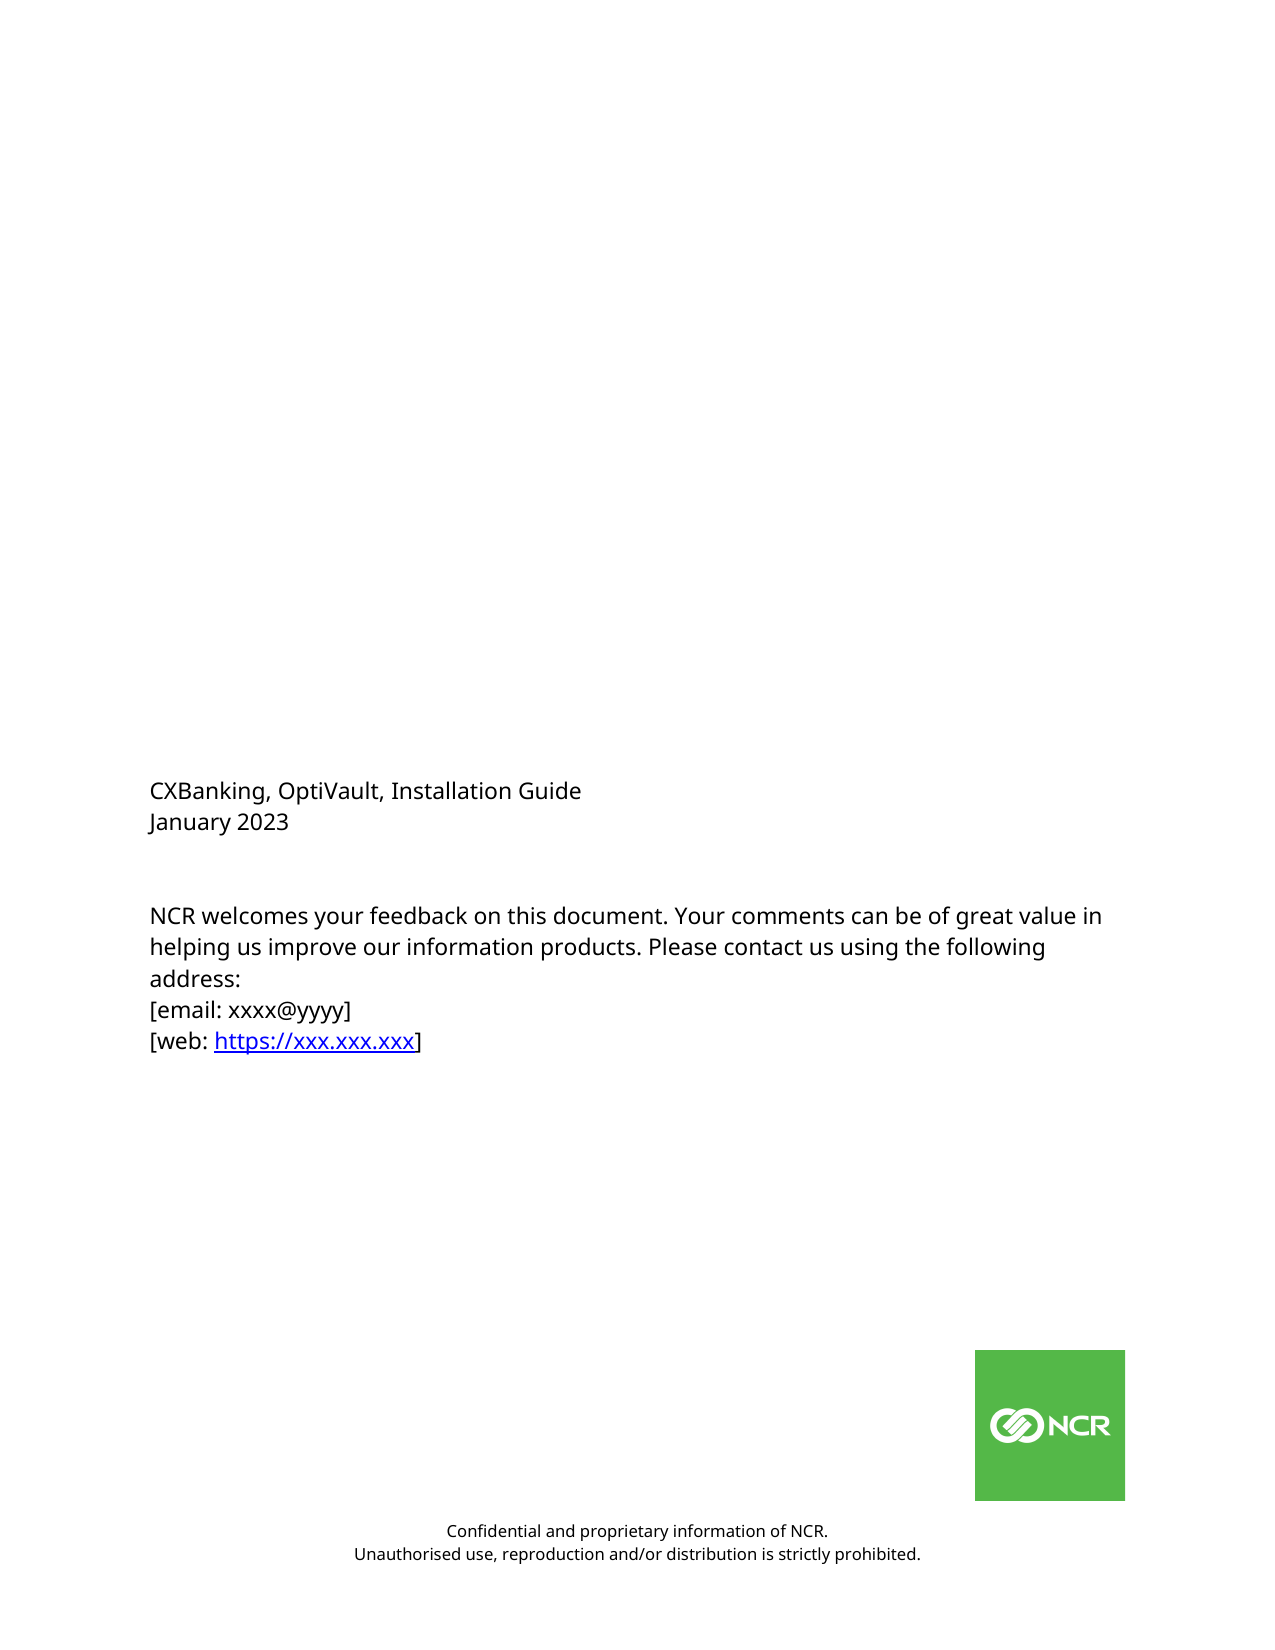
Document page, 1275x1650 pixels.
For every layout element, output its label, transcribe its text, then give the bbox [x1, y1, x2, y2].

text CXBanking, OptiVault, Installation Guide [149, 775, 1126, 806]
picture [975, 1350, 1125, 1501]
text [web: https://xxx.xxx.xxx] [149, 1025, 1126, 1056]
text [email: xxxx@yyyy] [149, 994, 1126, 1025]
text January 2023 [149, 806, 1126, 837]
text NCR welcomes your feedback on this document. Your comments can be of great value in helping us improve our information products. Please contact us using the following address: [149, 900, 1126, 994]
